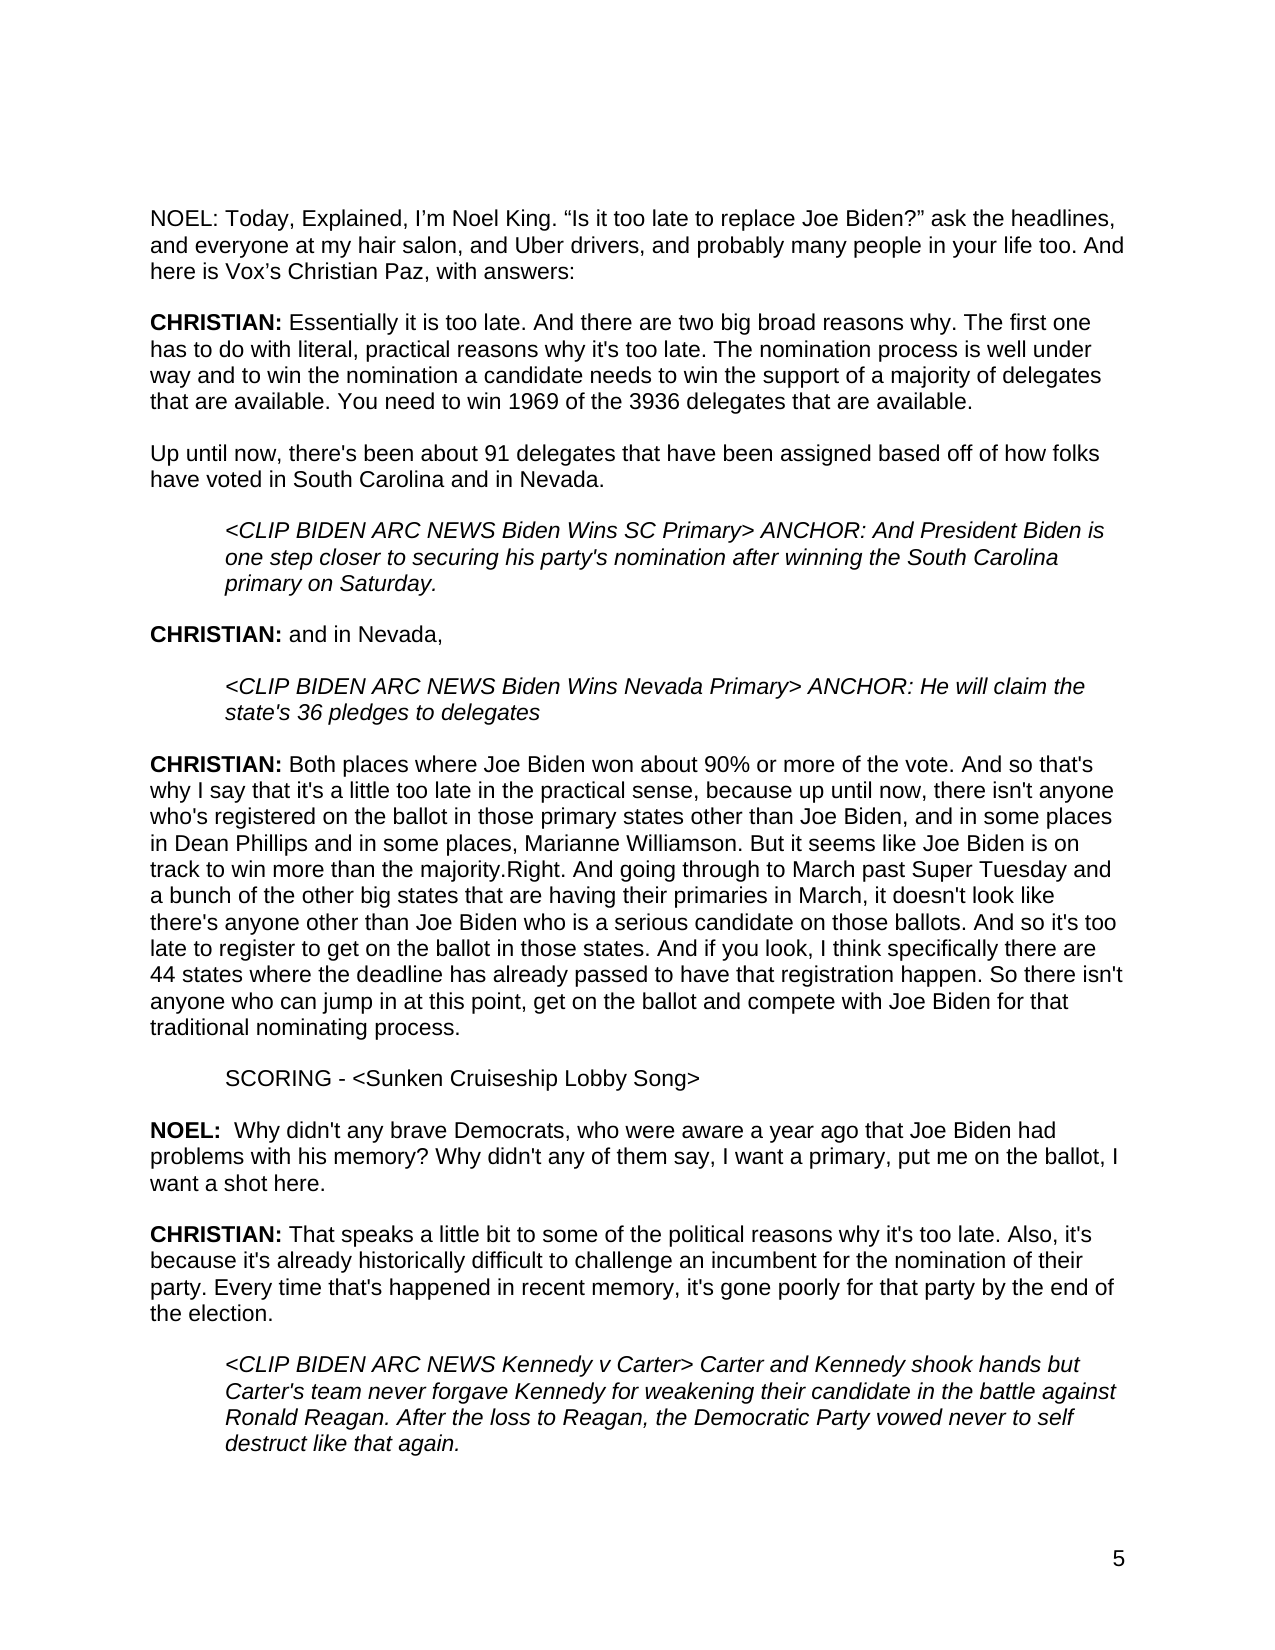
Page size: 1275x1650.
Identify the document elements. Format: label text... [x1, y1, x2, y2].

text NOEL: Today, Explained, I’m Noel King. “Is it too late to replace Joe Biden?” ask the headlines, and everyone at my hair salon, and Uber drivers, and probably many people in your life too. And here is Vox’s Christian Paz, with answers: [575, 205, 1125, 284]
text <CLIP BIDEN ARC NEWS Kennedy v Carter> Carter and Kennedy shook hands but Carter's team never forgave Kennedy for weakening their candidate in the battle against Ronald Reagan. After the loss to Reagan, the Democratic Party vowed never to self destruct like that again. [225, 1351, 1125, 1457]
text SCORING - <Sunken Cruiseship Lobby Song> [225, 1065, 1125, 1092]
text CHRISTIAN: and in Nevada, [150, 621, 1125, 648]
text CHRISTIAN: Both places where Joe Biden won about 90% or more of the vote. And so that's why I say that it's a little too late in the practical sense, because up until now, there isn't anyone who's registered on the ballot in those primary states other than Joe Biden, and in some places in Dean Phillips and in some places, Marianne Williamson. But it seems like Joe Biden is on track to win more than the majority.Right. And going through to March past Super Tuesday and a bunch of the other big states that are having their primaries in March, it doesn't look like there's anyone other than Joe Biden who is a serious candidate on those ballots. And so it's too late to register to get on the ballot in those states. And if you look, I think specifically there are 44 states where the deadline has already passed to have that registration happen. So there isn't anyone who can jump in at this point, get on the ballot and compete with Joe Biden for that traditional nominating process. [150, 751, 1125, 1040]
text <CLIP BIDEN ARC NEWS Biden Wins SC Primary> ANCHOR: And President Biden is one step closer to securing his party's nomination after winning the South Carolina primary on Saturday. [225, 517, 1125, 596]
text CHRISTIAN: Essentially it is too late. And there are two big broad reasons why. The first one has to do with literal, practical reasons why it's too late. The nomination process is well under way and to win the nomination a candidate needs to win the support of a majority of delegates that are available. You need to win 1969 of the 3936 delegates that are available. [150, 309, 1125, 415]
text CHRISTIAN: That speaks a little bit to some of the political reasons why it's too late. Also, it's because it's already historically difficult to challenge an incumbent for the nomination of their party. Every time that's happened in recent memory, it's gone poorly for that party by the end of the election. [150, 1221, 1125, 1326]
text Up until now, there's been about 91 delegates that have been assigned based off of how folks have voted in South Carolina and in Nevada. [150, 440, 1125, 492]
text <CLIP BIDEN ARC NEWS Biden Wins Nevada Primary> ANCHOR: He will claim the state's 36 pledges to delegates [225, 673, 1125, 726]
text NOEL: Why didn't any brave Democrats, who were aware a year ago that Joe Biden had problems with his memory? Why didn't any of them say, I want a primary, put me on the ballot, I want a shot here. [150, 1117, 1125, 1196]
